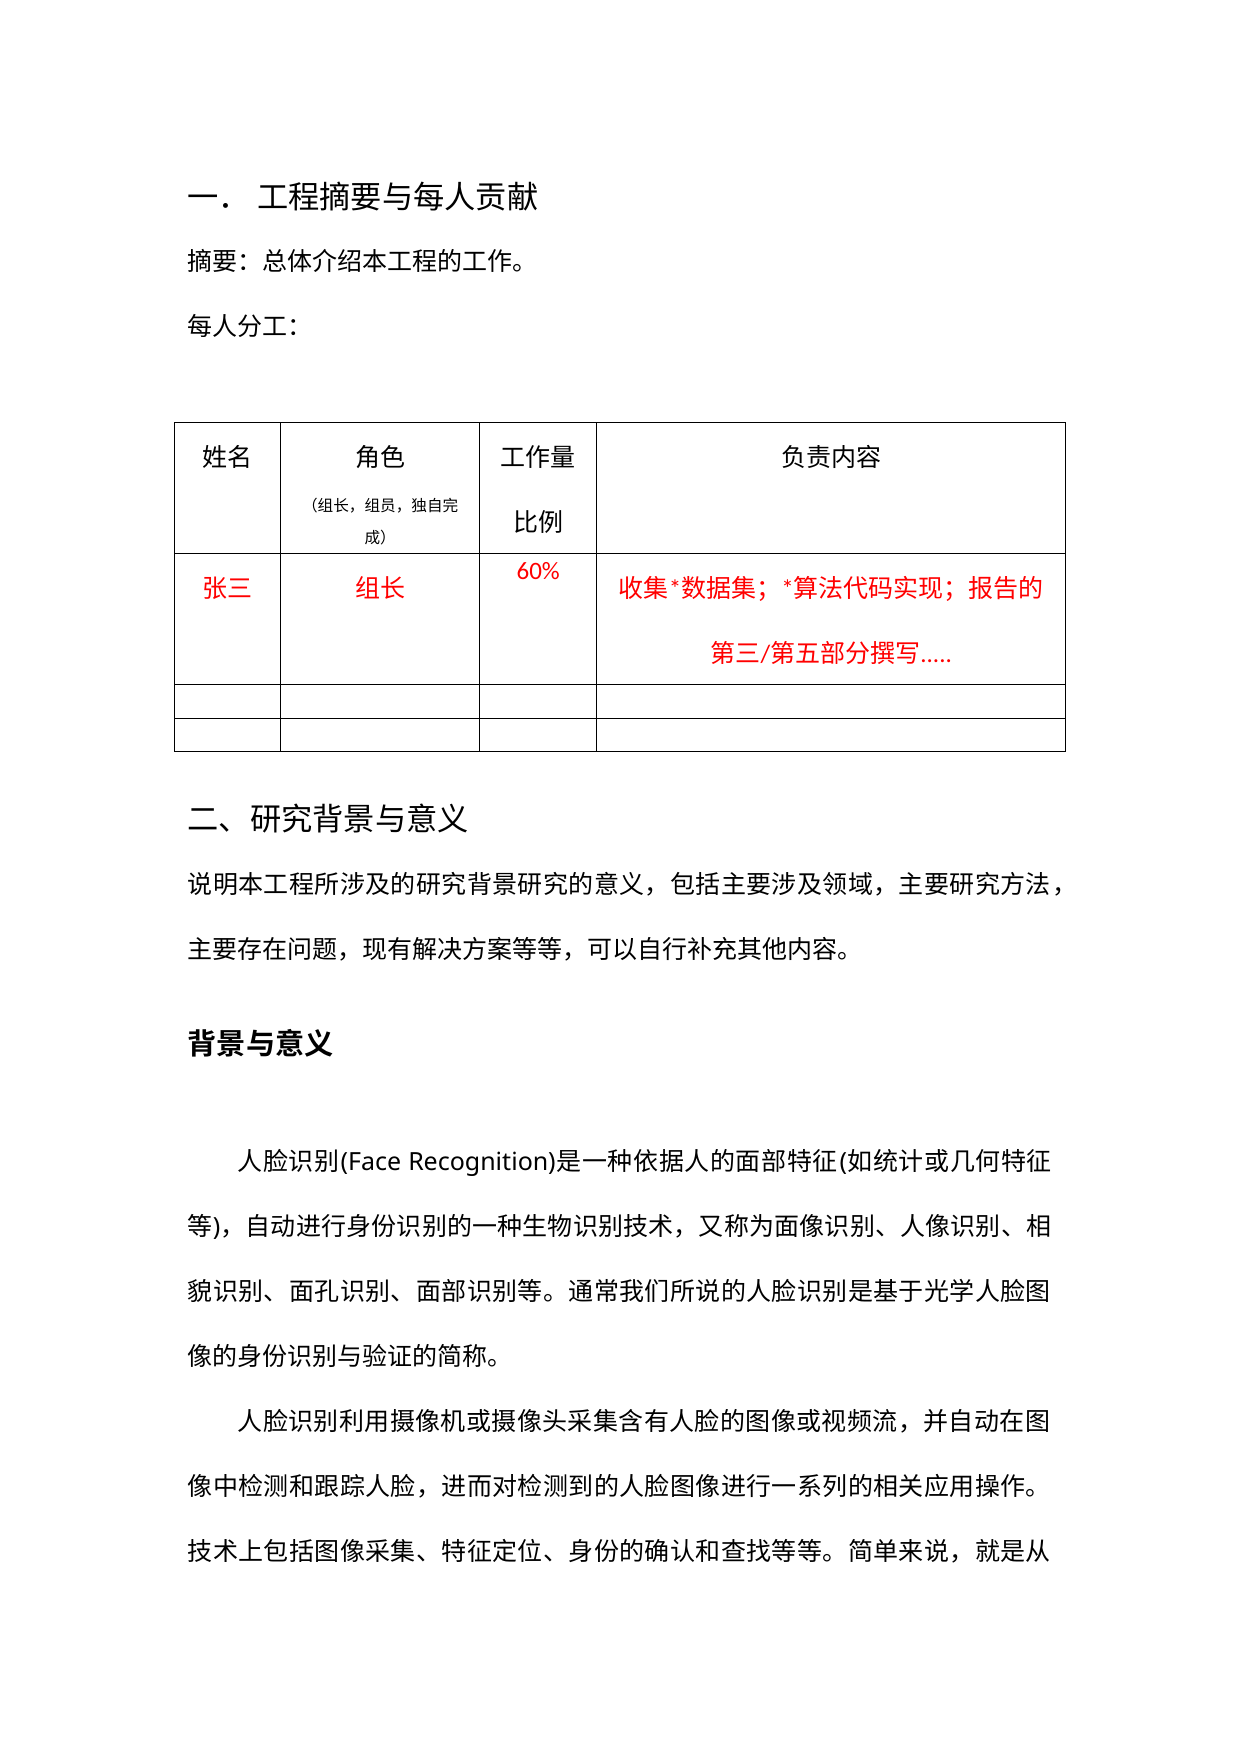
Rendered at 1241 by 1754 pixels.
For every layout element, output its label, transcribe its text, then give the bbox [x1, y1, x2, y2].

table_cell [597, 719, 1065, 751]
text 一． 工程摘要与每人贡献 [187, 162, 1053, 227]
subtitle 背景与意义 [187, 1009, 1053, 1074]
text 人脸识别(Face Recognition)是一种依据人的面部特征(如统计或几何特征等)，自动进行身份识别的一种生物识别技术，又称为面像识别、人像识别、相貌识别、面孔识别、面部识别等。通常我们所说的人脸识别是基于光学人脸图像的身份识别与验证的简称。 [187, 1127, 1053, 1387]
table_cell 收集*数据集；*算法代码实现；报告的第三/第五部分撰写..... [597, 554, 1065, 684]
table_cell [175, 685, 280, 718]
text 每人分工： [187, 292, 1053, 357]
table_header 姓名 [175, 423, 280, 553]
table_cell [281, 719, 479, 751]
table_cell [480, 685, 596, 718]
text 摘要：总体介绍本工程的工作。 [187, 227, 1053, 292]
table_header 角色 （组长，组员，独自完成） [281, 423, 479, 553]
table_cell [480, 719, 596, 751]
table_cell 组长 [281, 554, 479, 684]
table_cell 60% [480, 554, 596, 684]
table_cell [597, 685, 1065, 718]
table_header 工作量 比例 [480, 423, 596, 553]
table_cell [175, 719, 280, 751]
table_cell 张三 [175, 554, 280, 684]
table_header 负责内容 [597, 423, 1065, 553]
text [187, 1387, 1053, 1582]
text 说明本工程所涉及的研究背景研究的意义，包括主要涉及领域，主要研究方法，主要存在问题，现有解决方案等等，可以自行补充其他内容。 [187, 850, 1053, 980]
table_cell [281, 685, 479, 718]
text 二、研究背景与意义 [187, 785, 1053, 850]
